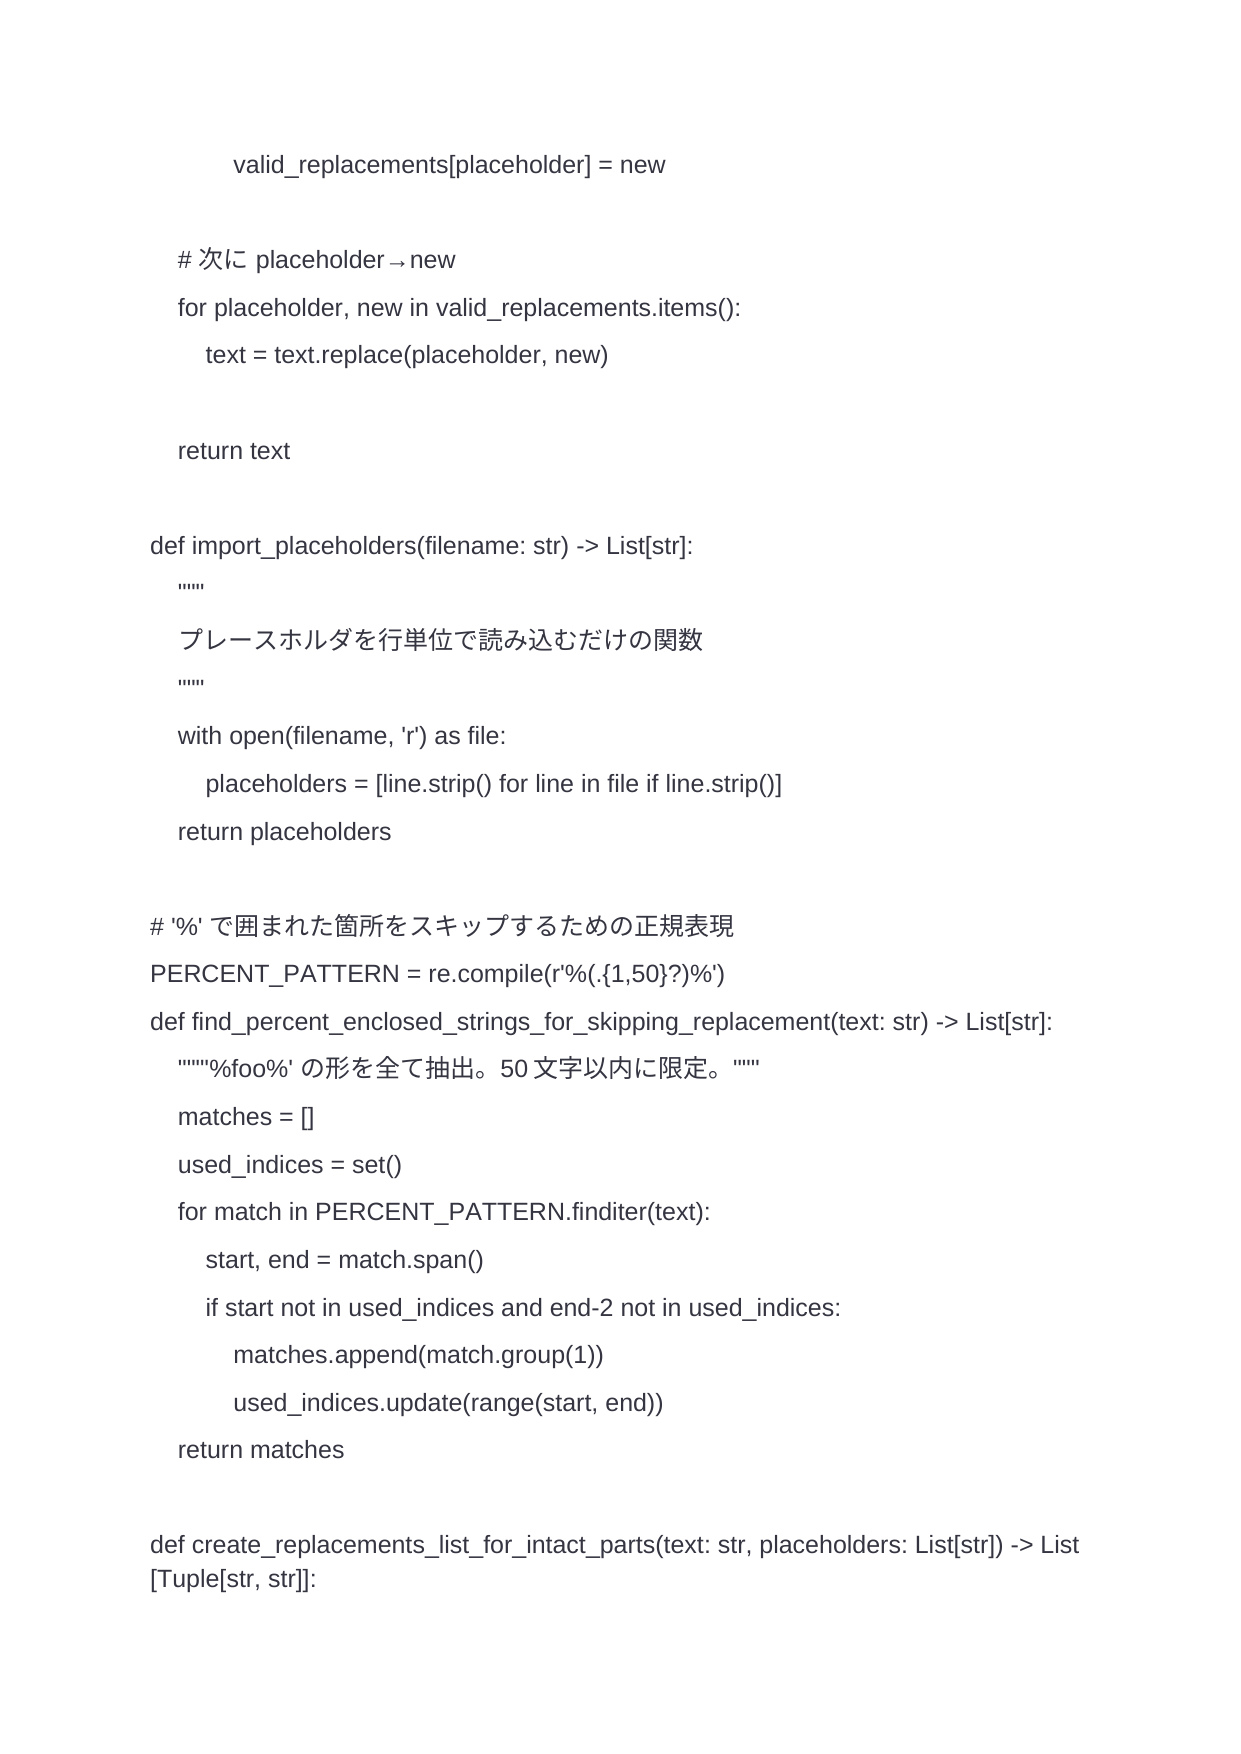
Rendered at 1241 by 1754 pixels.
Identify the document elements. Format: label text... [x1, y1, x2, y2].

text プレースホルダを行単位で読み込むだけの関数 [150, 626, 1090, 655]
text """'%foo%' の形を全て抽出。50文字以内に限定。""" [150, 1054, 1090, 1083]
text used_indices = set() [150, 1150, 1090, 1178]
text def find_percent_enclosed_strings_for_skipping_replacement(text: str) -> List[str]: [150, 1007, 1090, 1036]
text """ [150, 674, 1090, 702]
text def import_placeholders(filename: str) -> List[str]: [150, 531, 1090, 559]
text def create_replacements_list_for_intact_parts(text: str, placeholders: List[str]) -> List[Tuple[str, str]]: [150, 1531, 1090, 1592]
text return placeholders [150, 816, 1090, 845]
text """ [150, 578, 1090, 607]
text # '%' で囲まれた箇所をスキップするための正規表現 [150, 912, 1090, 940]
text placeholders = [line.strip() for line in file if line.strip()] [150, 769, 1090, 798]
text used_indices.update(range(start, end)) [150, 1388, 1090, 1416]
text start, end = match.span() [150, 1245, 1090, 1274]
text matches.append(match.group(1)) [150, 1340, 1090, 1369]
text with open(filename, 'r') as file: [150, 721, 1090, 750]
text PERCENT_PATTERN = re.compile(r'%(.{1,50}?)%') [150, 959, 1090, 988]
text for match in PERCENT_PATTERN.finditer(text): [150, 1197, 1090, 1226]
text # 次に placeholder→new [150, 245, 1090, 274]
text if start not in used_indices and end-2 not in used_indices: [150, 1292, 1090, 1321]
text return matches [150, 1435, 1090, 1464]
text valid_replacements[placeholder] = new [150, 150, 1090, 179]
text matches = [] [150, 1102, 1090, 1131]
text for placeholder, new in valid_replacements.items(): [150, 293, 1090, 322]
text text = text.replace(placeholder, new) [150, 340, 1090, 369]
text return text [150, 436, 1090, 464]
